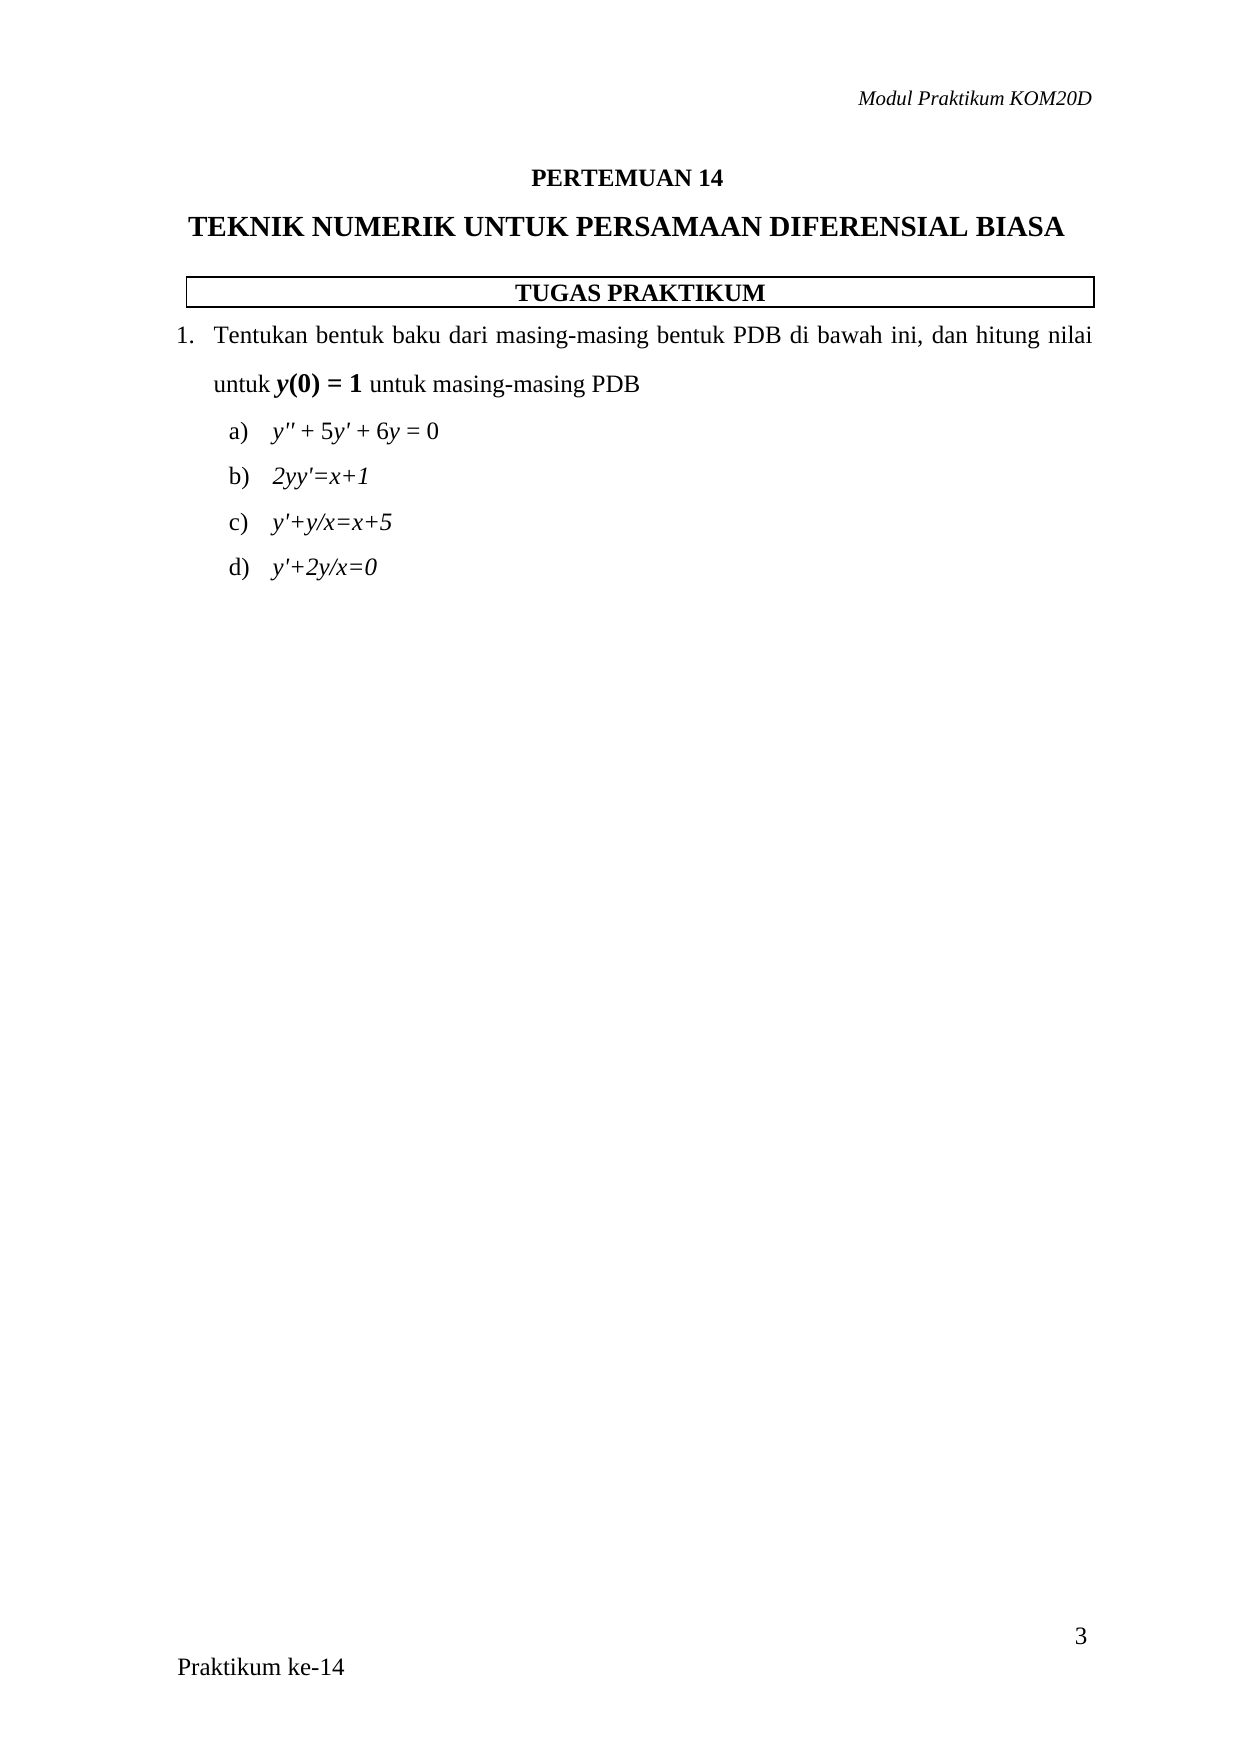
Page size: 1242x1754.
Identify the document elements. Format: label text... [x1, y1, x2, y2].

text TUGAS PRAKTIKUM [187, 278, 1093, 306]
list Tentukan bentuk baku dari masing-masing bentuk PDB di bawah ini, dan hitung nilai untuk y(0) = 1 untuk masing-masing PDB [176, 320, 1093, 398]
list y'+2y/x=0 [229, 552, 1093, 581]
text PERTEMUAN 14 [161, 163, 1093, 192]
subtitle TEKNIK NUMERIK UNTUK PERSAMAAN DIFERENSIAL BIASA [160, 209, 1093, 243]
list 2yy'=x+1 [229, 461, 1093, 490]
list y'+y/x=x+5 [229, 507, 1093, 535]
list y'' + 5y' + 6y = 0 [229, 416, 1093, 445]
